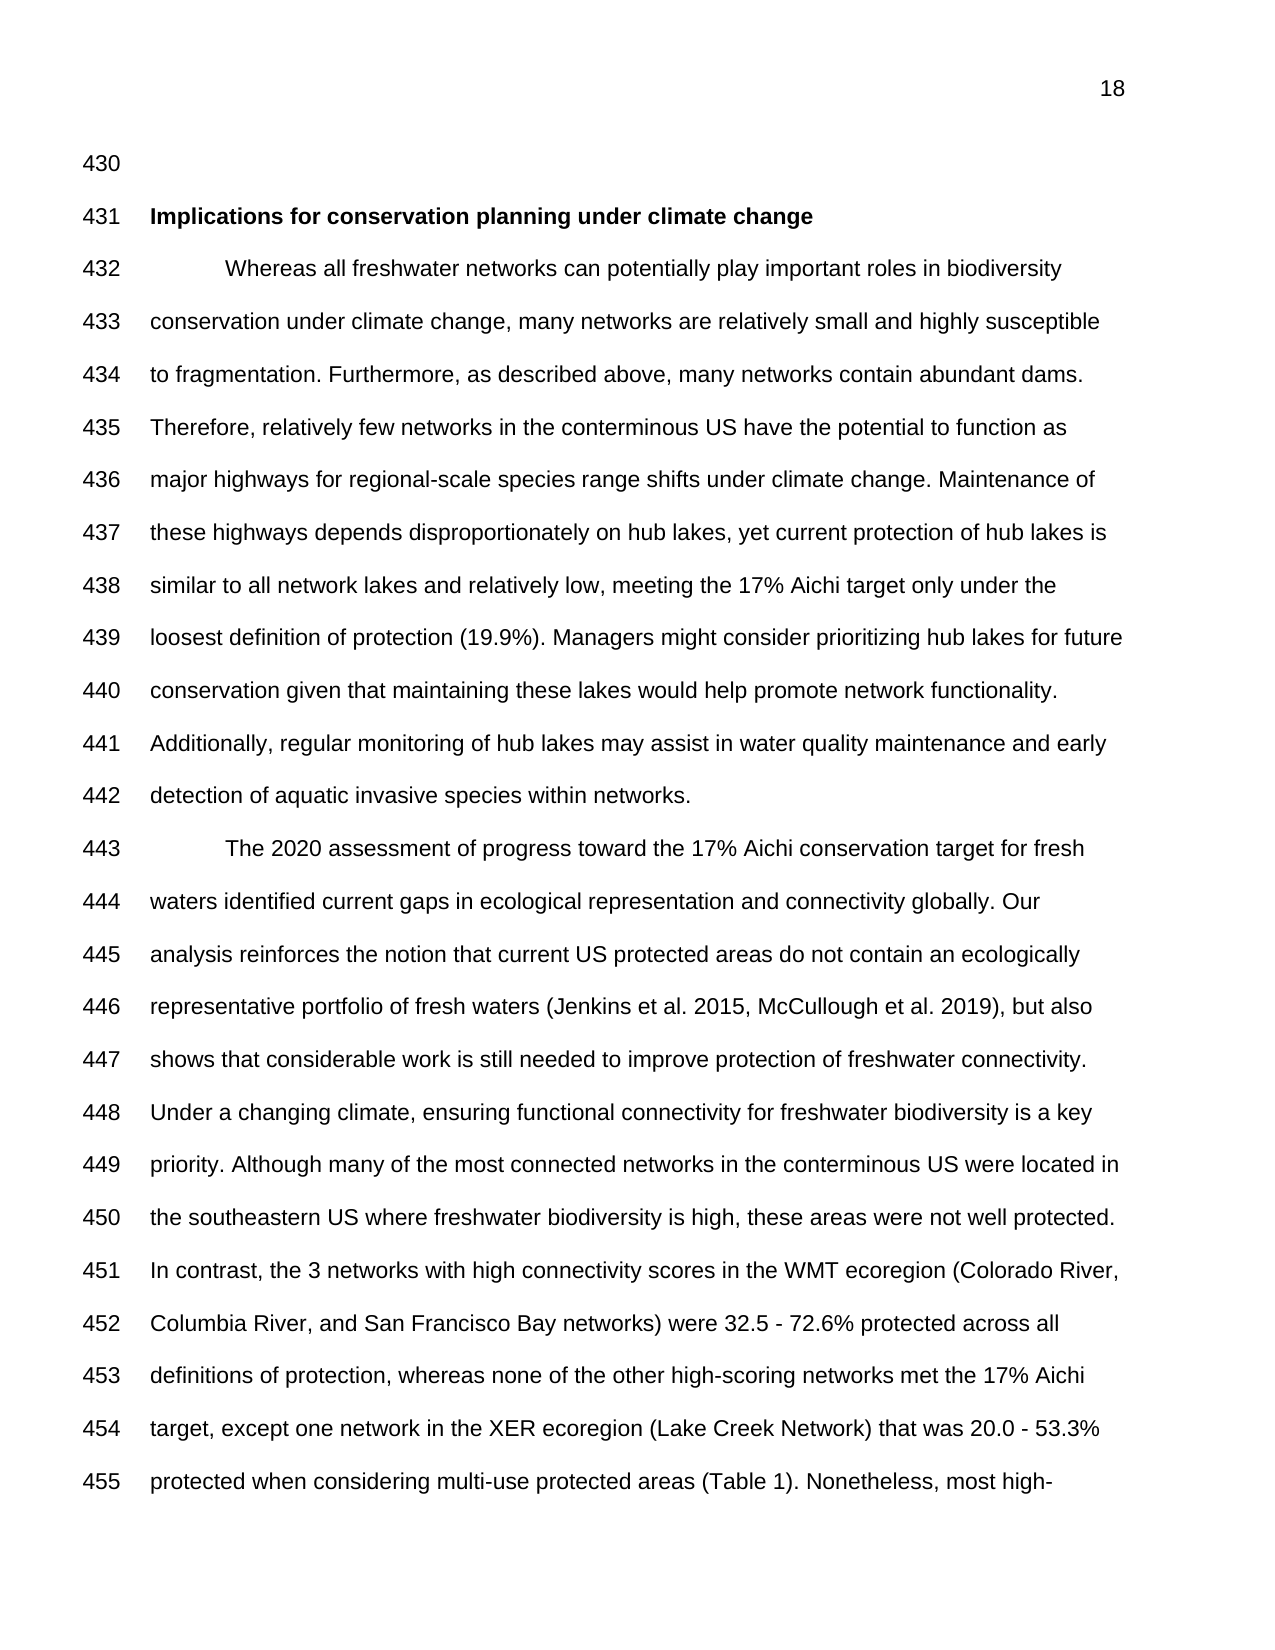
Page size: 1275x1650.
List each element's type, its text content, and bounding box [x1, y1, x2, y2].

text Whereas all freshwater networks can potentially play important roles in biodiversity conservation under climate change, many networks are relatively small and highly susceptible to fragmentation. Furthermore, as described above, many networks contain abundant dams. Therefore, relatively few networks in the conterminous US have the potential to function as major highways for regional-scale species range shifts under climate change. Maintenance of these highways depends disproportionately on hub lakes, yet current protection of hub lakes is similar to all network lakes and relatively low, meeting the 17% Aichi target only under the loosest definition of protection (19.9%). Managers might consider prioritizing hub lakes for future conservation given that maintaining these lakes would help promote network functionality. Additionally, regular monitoring of hub lakes may assist in water quality maintenance and early detection of aquatic invasive species within networks. [150, 255, 1125, 809]
text Implications for conservation planning under climate change [150, 203, 1125, 229]
